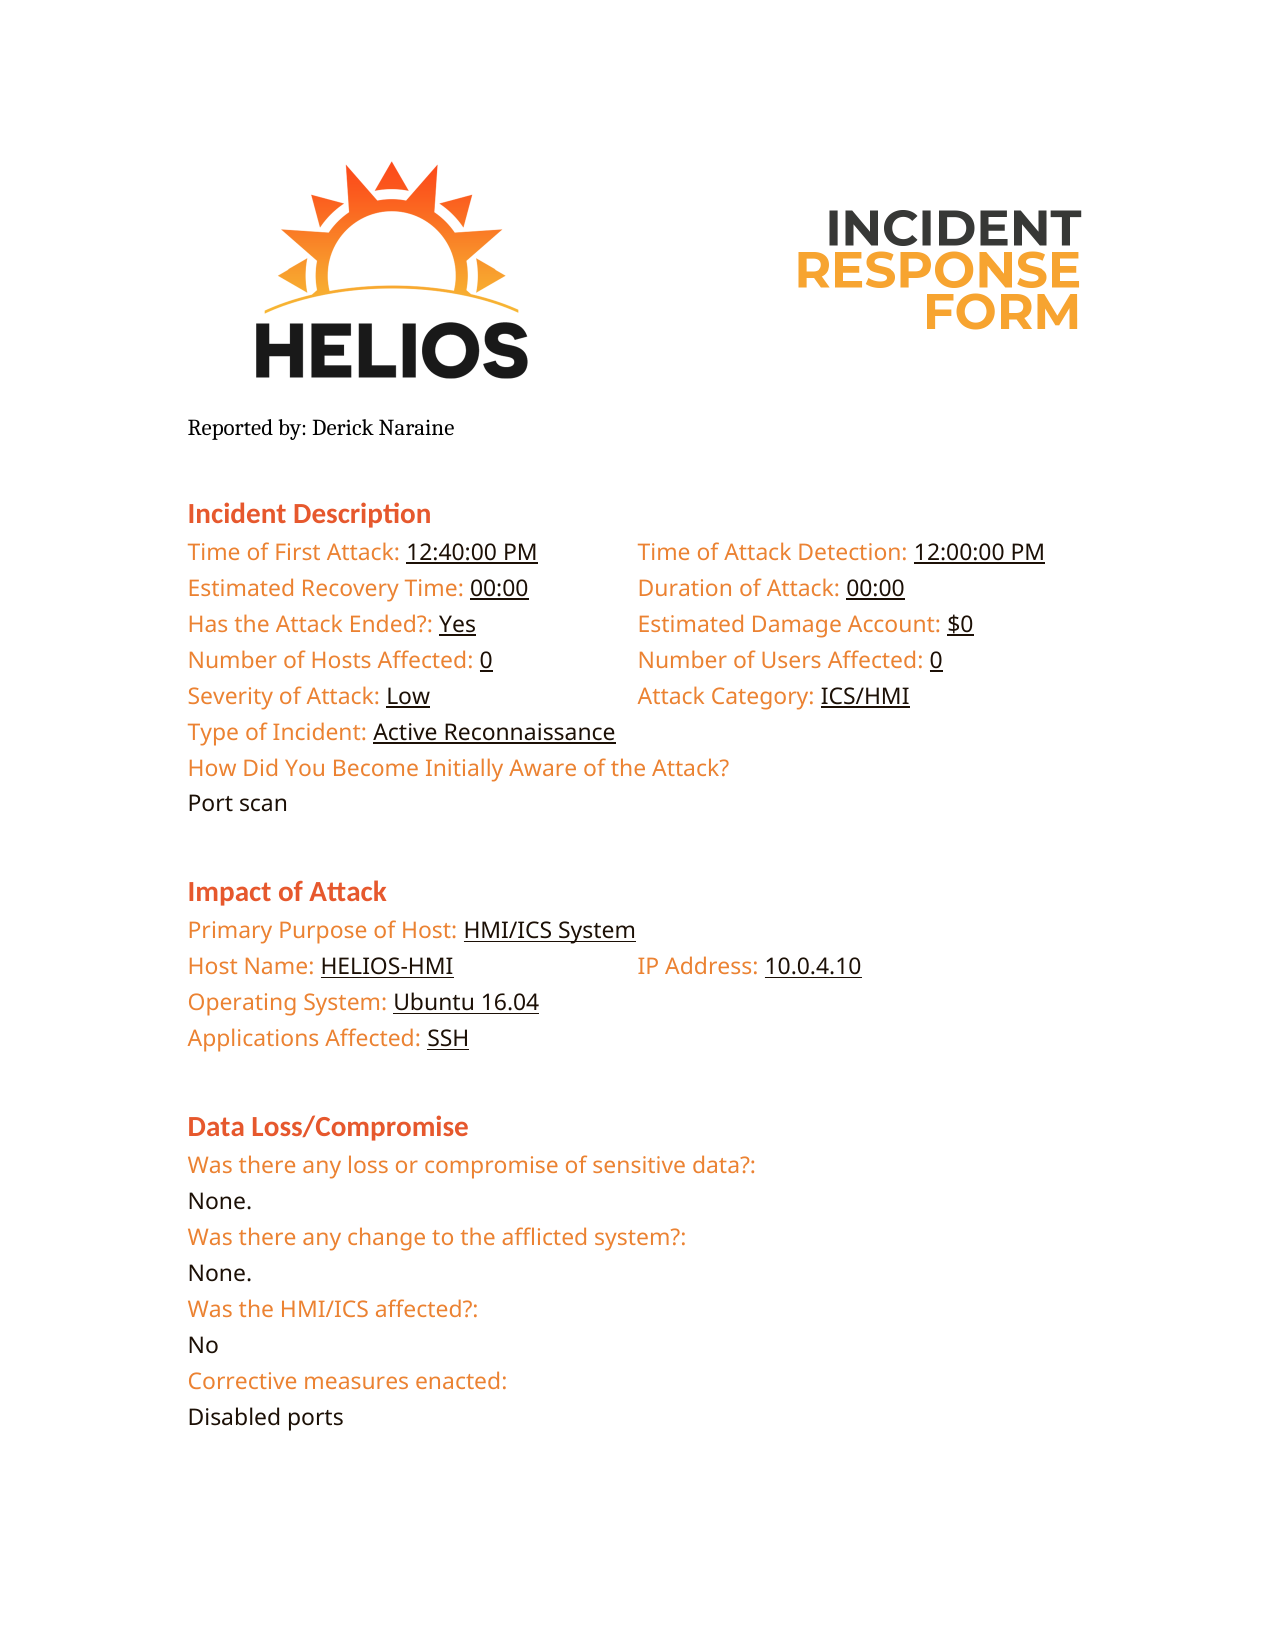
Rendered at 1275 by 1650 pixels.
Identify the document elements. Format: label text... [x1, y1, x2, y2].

picture [206, 150, 1107, 390]
subtitle Data Loss/Compromise [187, 1108, 1087, 1144]
subtitle Incident Description [187, 495, 1087, 531]
text Reported by: Derick Naraine [187, 415, 1087, 441]
subtitle Impact of Attack [187, 873, 1087, 909]
text Was there any loss or compromise of sensitive data?: None. Was there any change to the afflicted system?: None. Was the HMI/ICS affected?: No Corrective measures enacted: Disabled ports [187, 1149, 1087, 1462]
text Time of First Attack: 12:40:00 PM Time of Attack Detection: 12:00:00 PM Estimated Recovery Time: 00:00 Duration of Attack: 00:00 Has the Attack Ended?: Yes Estimated Damage Account: $0 Number of Hosts Affected: 0 Number of Users Affected: 0 Severity of Attack: Low Attack Category: ICS/HMI Type of Incident: Active Reconnaissance How Did You Become Initially Aware of the Attack? Port scan [187, 536, 1087, 819]
text Primary Purpose of Host: HMI/ICS System Host Name: HELIOS-HMI IP Address: 10.0.4.10 Operating System: Ubuntu 16.04 Applications Affected: SSH [187, 914, 1087, 1053]
